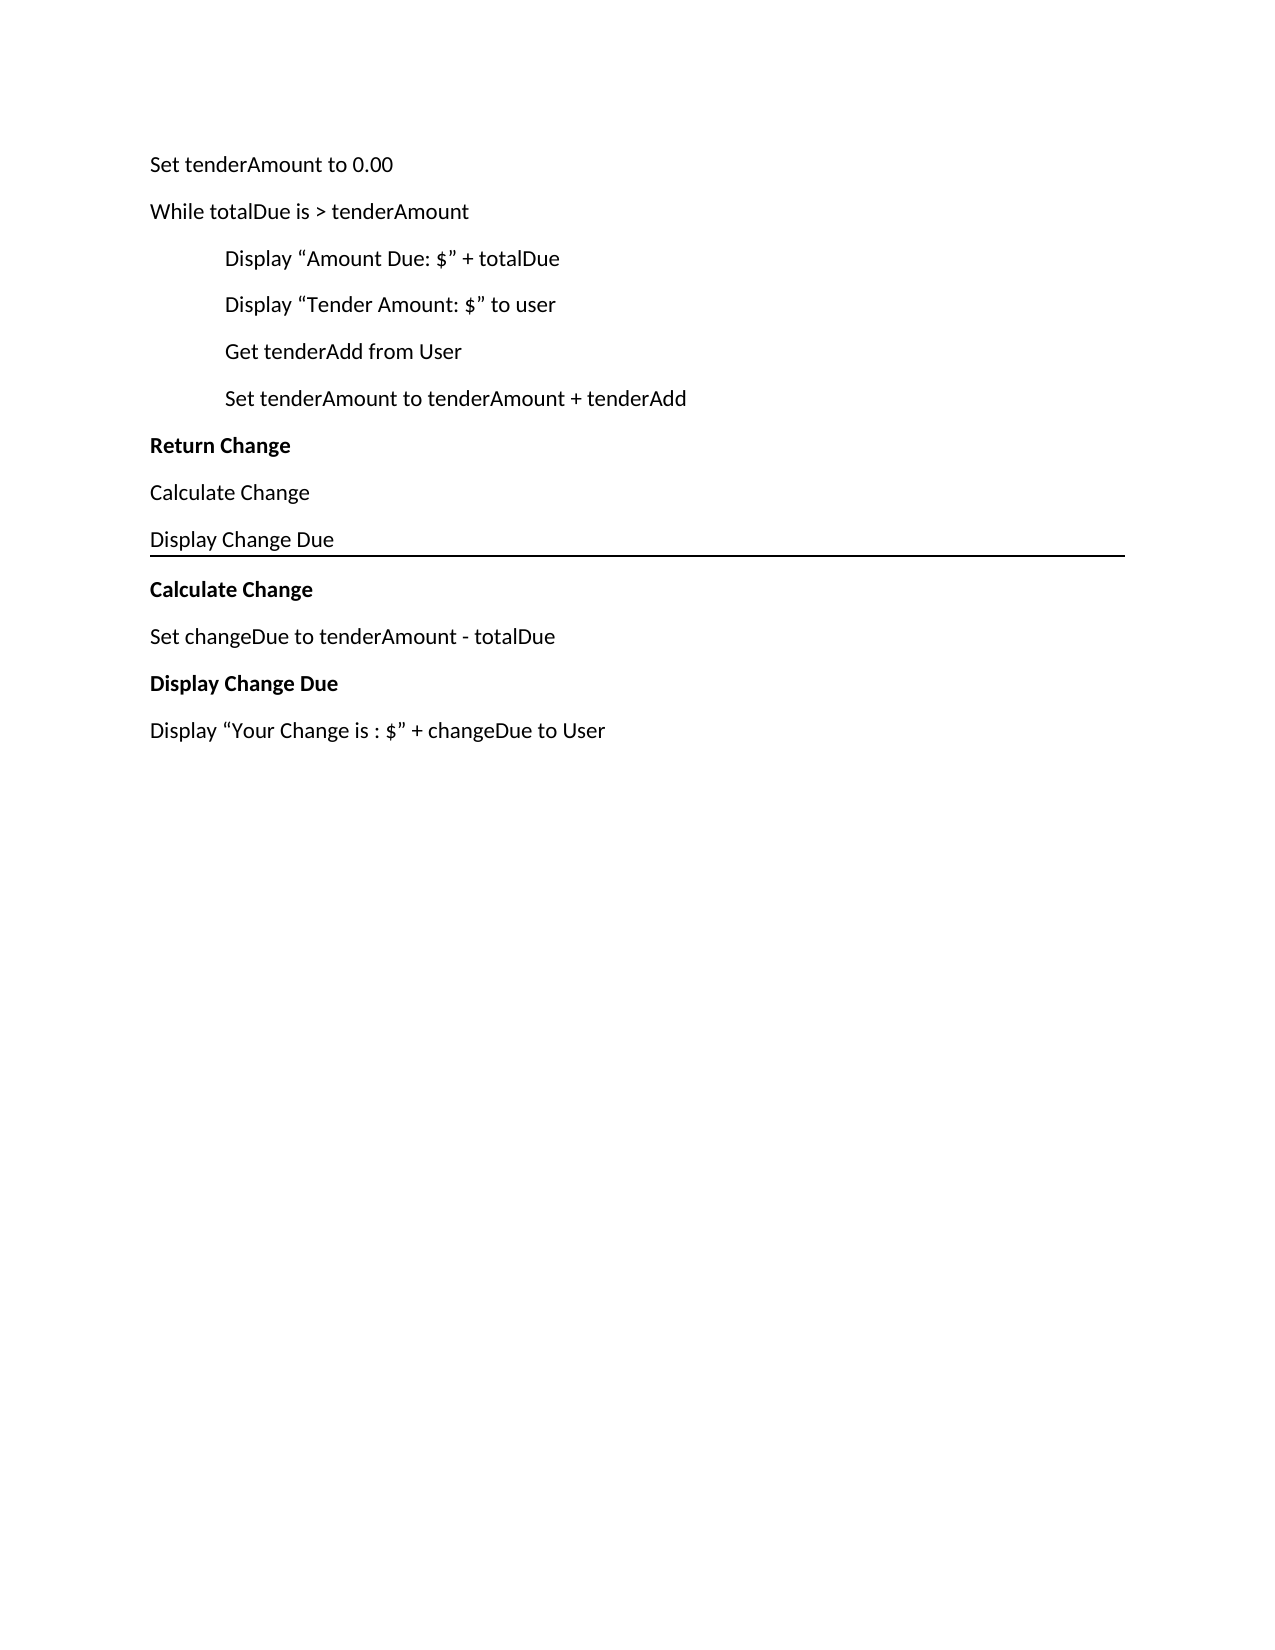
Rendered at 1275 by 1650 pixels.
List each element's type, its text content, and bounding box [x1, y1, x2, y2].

text Set tenderAmount to tenderAmount + tenderAdd [150, 384, 1125, 412]
text Return Change [150, 431, 1125, 459]
text Get tenderAdd from User [150, 337, 1125, 366]
text Display “Your Change is : $” + changeDue to User [150, 716, 1125, 744]
text Set changeDue to tenderAmount - totalDue [150, 622, 1125, 650]
text Calculate Change [150, 576, 1125, 603]
text Calculate Change [150, 478, 1125, 506]
text While totalDue is > tenderAmount [150, 197, 1125, 225]
text Display “Amount Due: $” + totalDue [150, 244, 1125, 272]
text Display “Tender Amount: $” to user [150, 291, 1125, 319]
text Set tenderAmount to 0.00 [150, 150, 1125, 178]
text Display Change Due [150, 669, 1125, 697]
text Display Change Due [150, 525, 1125, 555]
